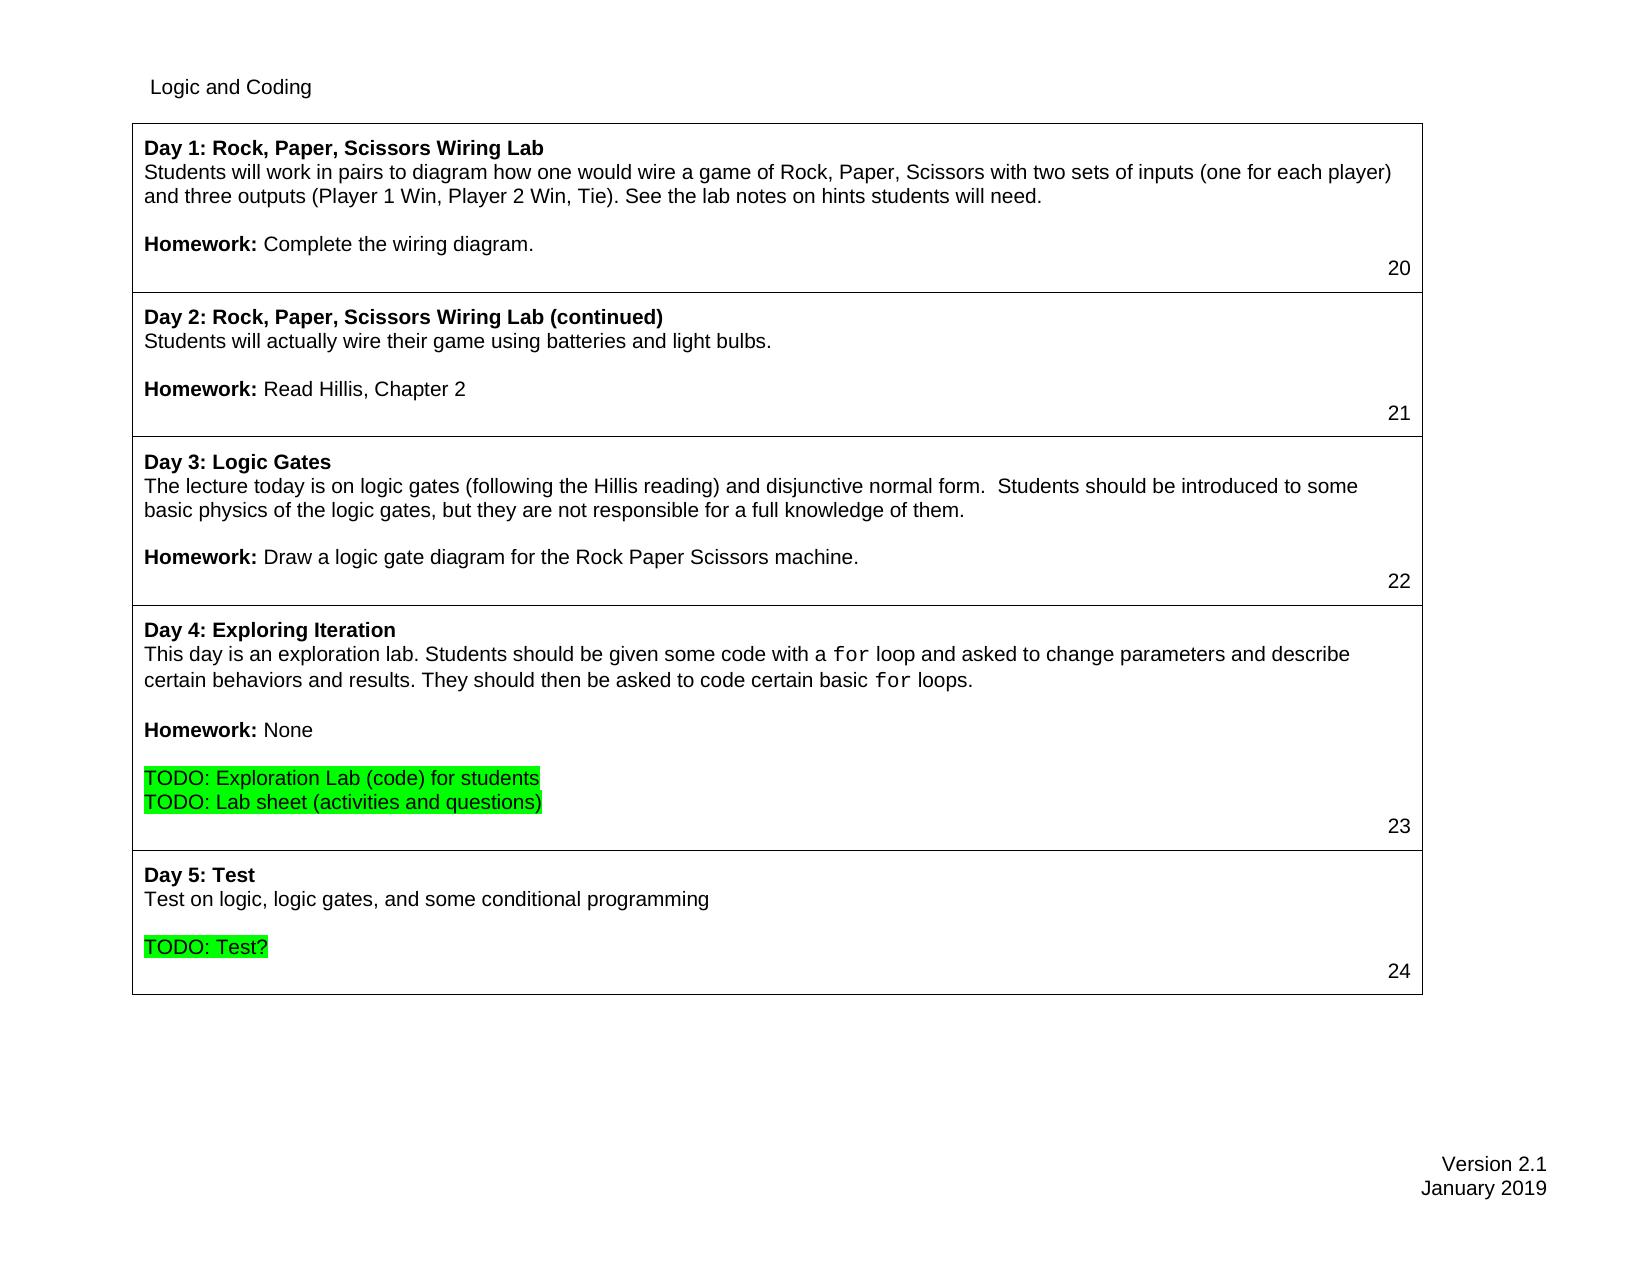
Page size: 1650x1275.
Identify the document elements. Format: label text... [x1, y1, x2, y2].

table_cell Day 1: Rock, Paper, Scissors Wiring Lab Students will work in pairs to diagram how one would wire a game of Rock, Paper, Scissors with two sets of inputs (one for each player) and three outputs (Player 1 Win, Player 2 Win, Tie). See the lab notes on hints students will need. Homework: Complete the wiring diagram. 20 [133, 124, 1422, 292]
table_cell Day 2: Rock, Paper, Scissors Wiring Lab (continued) Students will actually wire their game using batteries and light bulbs. Homework: Read Hillis, Chapter 2 21 [133, 293, 1422, 436]
table_cell Day 4: Exploring Iteration This day is an exploration lab. Students should be given some code with a for loop and asked to change parameters and describe certain behaviors and results. They should then be asked to code certain basic for loops. Homework: None TODO: Exploration Lab (code) for students TODO: Lab sheet (activities and questions) 23 [133, 606, 1422, 849]
table_cell Day 3: Logic Gates The lecture today is on logic gates (following the Hillis reading) and disjunctive normal form. Students should be introduced to some basic physics of the logic gates, but they are not responsible for a full knowledge of them. Homework: Draw a logic gate diagram for the Rock Paper Scissors machine. 22 [133, 437, 1422, 605]
table_cell Day 5: Test Test on logic, logic gates, and some conditional programming TODO: Test? 24 [133, 851, 1422, 994]
